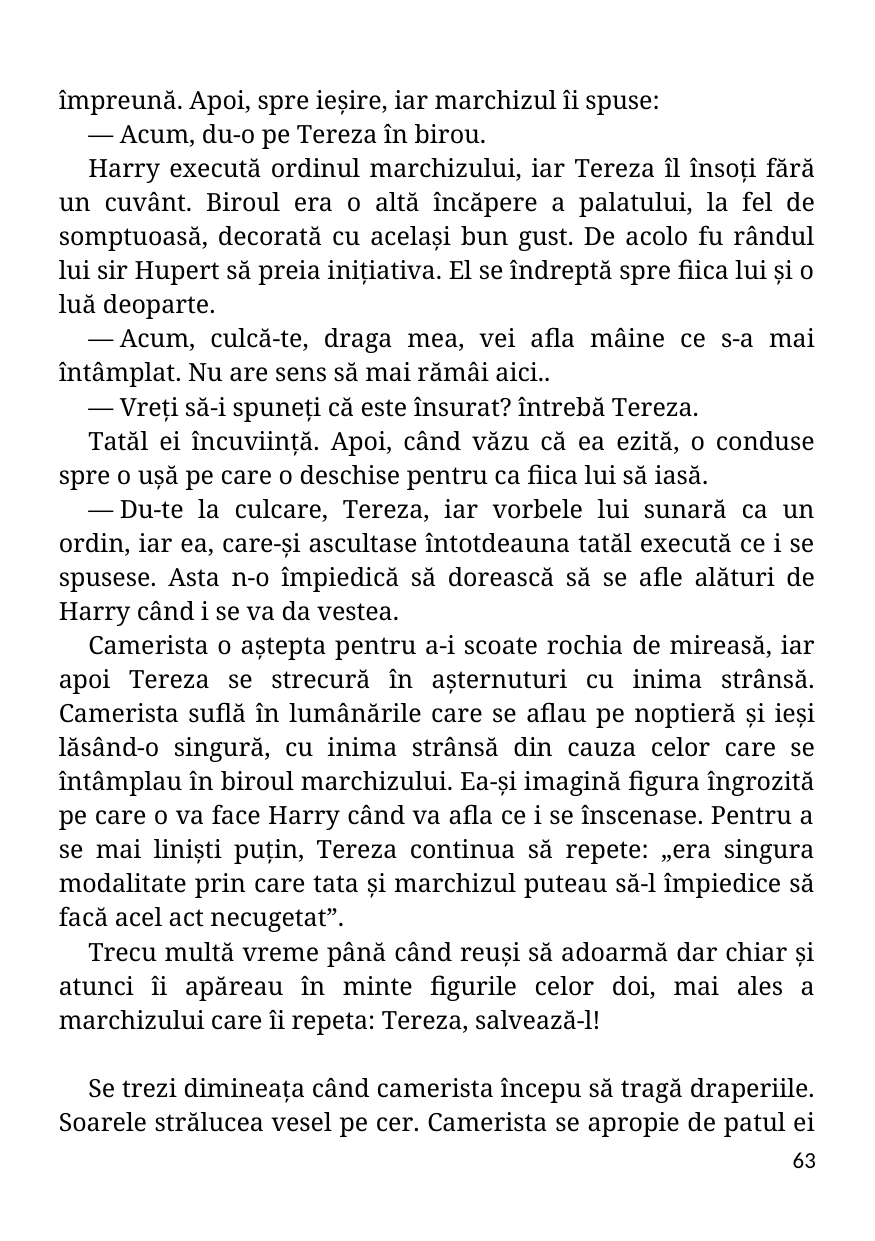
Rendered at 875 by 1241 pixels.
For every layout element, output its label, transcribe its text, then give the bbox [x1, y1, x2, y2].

text — Du-te la culcare, Tereza, iar vorbele lui sunară ca un ordin, iar ea, care-și ascultase întotdeauna tatăl execută ce i se spusese. Asta n-o împiedică să dorească să se afle alături de Harry când i se va da vestea. [58, 491, 816, 628]
text Trecu multă vreme până când reuși să adoarmă dar chiar și atunci îi apăreau în minte figurile celor doi, mai ales a marchizului care îi repeta: Tereza, salvează-l! [58, 934, 816, 1036]
text Camerista o aștepta pentru a-i scoate rochia de mireasă, iar apoi Tereza se strecură în așternuturi cu inima strânsă. Camerista suflă în lumânările care se aflau pe noptieră și ieși lăsând-o singură, cu inima strânsă din cauza celor care se întâmplau în biroul marchizului. Ea-și imagină figura îngrozită pe care o va face Harry când va afla ce i se înscenase. Pentru a se mai liniști puțin, Tereza continua să repete: „era singura modalitate prin care tata și marchizul puteau să-l împiedice să facă acel act necugetat”. [58, 628, 816, 934]
text Harry execută ordinul marchizului, iar Tereza îl însoți fără un cuvânt. Biroul era o altă încăpere a palatului, la fel de somptuoasă, decorată cu același bun gust. De acolo fu rândul lui sir Hupert să preia inițiativa. El se îndreptă spre fiica lui și o luă deoparte. [58, 151, 816, 321]
text Tatăl ei încuviință. Apoi, când văzu că ea ezită, o conduse spre o ușă pe care o deschise pentru ca fiica lui să iasă. [58, 423, 816, 491]
text — Acum, du-o pe Tereza în birou. [58, 117, 816, 151]
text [58, 1070, 816, 1138]
text — Acum, culcă-te, draga mea, vei afla mâine ce s-a mai întâmplat. Nu are sens să mai rămâi aici.. [58, 321, 816, 389]
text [58, 83, 816, 117]
text — Vreți să-i spuneți că este însurat? întrebă Tereza. [58, 389, 816, 423]
